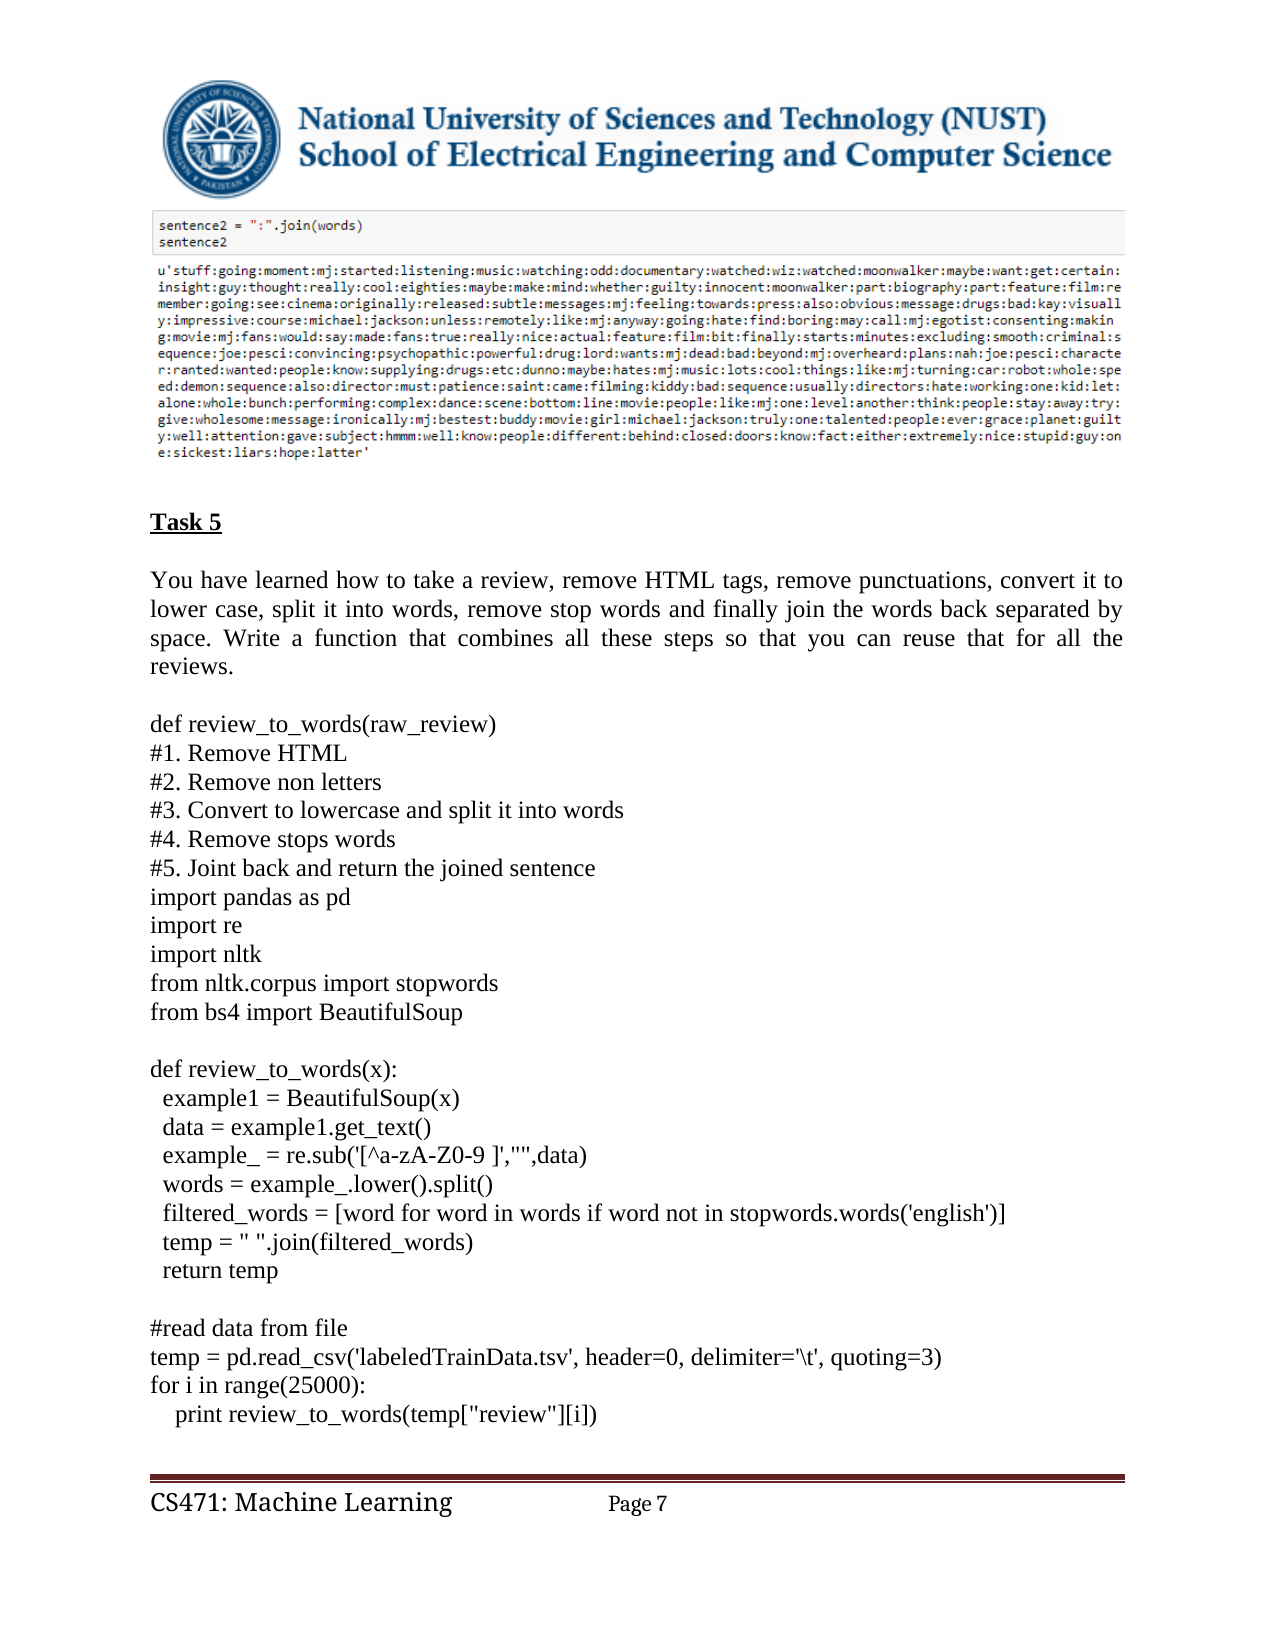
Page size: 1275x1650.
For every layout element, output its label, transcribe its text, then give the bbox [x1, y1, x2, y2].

text filtered_words = [word for word in words if word not in stopwords.words('english')] [150, 1198, 1125, 1227]
text print review_to_words(temp["review"][i]) [150, 1399, 1125, 1428]
text #4. Remove stops words [150, 824, 1125, 853]
text #read data from file [150, 1313, 1125, 1342]
text from bs4 import BeautifulSoup [150, 997, 1125, 1026]
text from nltk.corpus import stopwords [150, 968, 1125, 997]
text temp = " ".join(filtered_words) [150, 1227, 1125, 1256]
text for i in range(25000): [150, 1371, 1125, 1399]
text You have learned how to take a review, remove HTML tags, remove punctuations, convert it to lower case, split it into words, remove stop words and finally join the words back separated by space. Write a function that combines all these steps so that you can reuse that for all the reviews. [150, 565, 1125, 680]
text example_ = re.sub('[^a-zA-Z0-9 ]',"",data) [150, 1141, 1125, 1169]
text import re [150, 911, 1125, 939]
text temp = pd.read_csv('labeledTrainData.tsv', header=0, delimiter='\t', quoting=3) [150, 1342, 1125, 1371]
text #5. Joint back and return the joined sentence [150, 853, 1125, 882]
text #1. Remove HTML [150, 738, 1125, 767]
text import nltk [150, 939, 1125, 968]
text #3. Convert to lowercase and split it into words [150, 796, 1125, 824]
text import pandas as pd [150, 882, 1125, 911]
text def review_to_words(raw_review) [150, 709, 1125, 738]
text Task 5 [150, 507, 1125, 536]
text data = example1.get_text() [150, 1112, 1125, 1141]
text def review_to_words(x): [150, 1054, 1125, 1083]
picture [150, 75, 1125, 479]
text #2. Remove non letters [150, 767, 1125, 796]
text example1 = BeautifulSoup(x) [150, 1083, 1125, 1112]
text return temp [150, 1256, 1125, 1284]
text words = example_.lower().split() [150, 1169, 1125, 1198]
